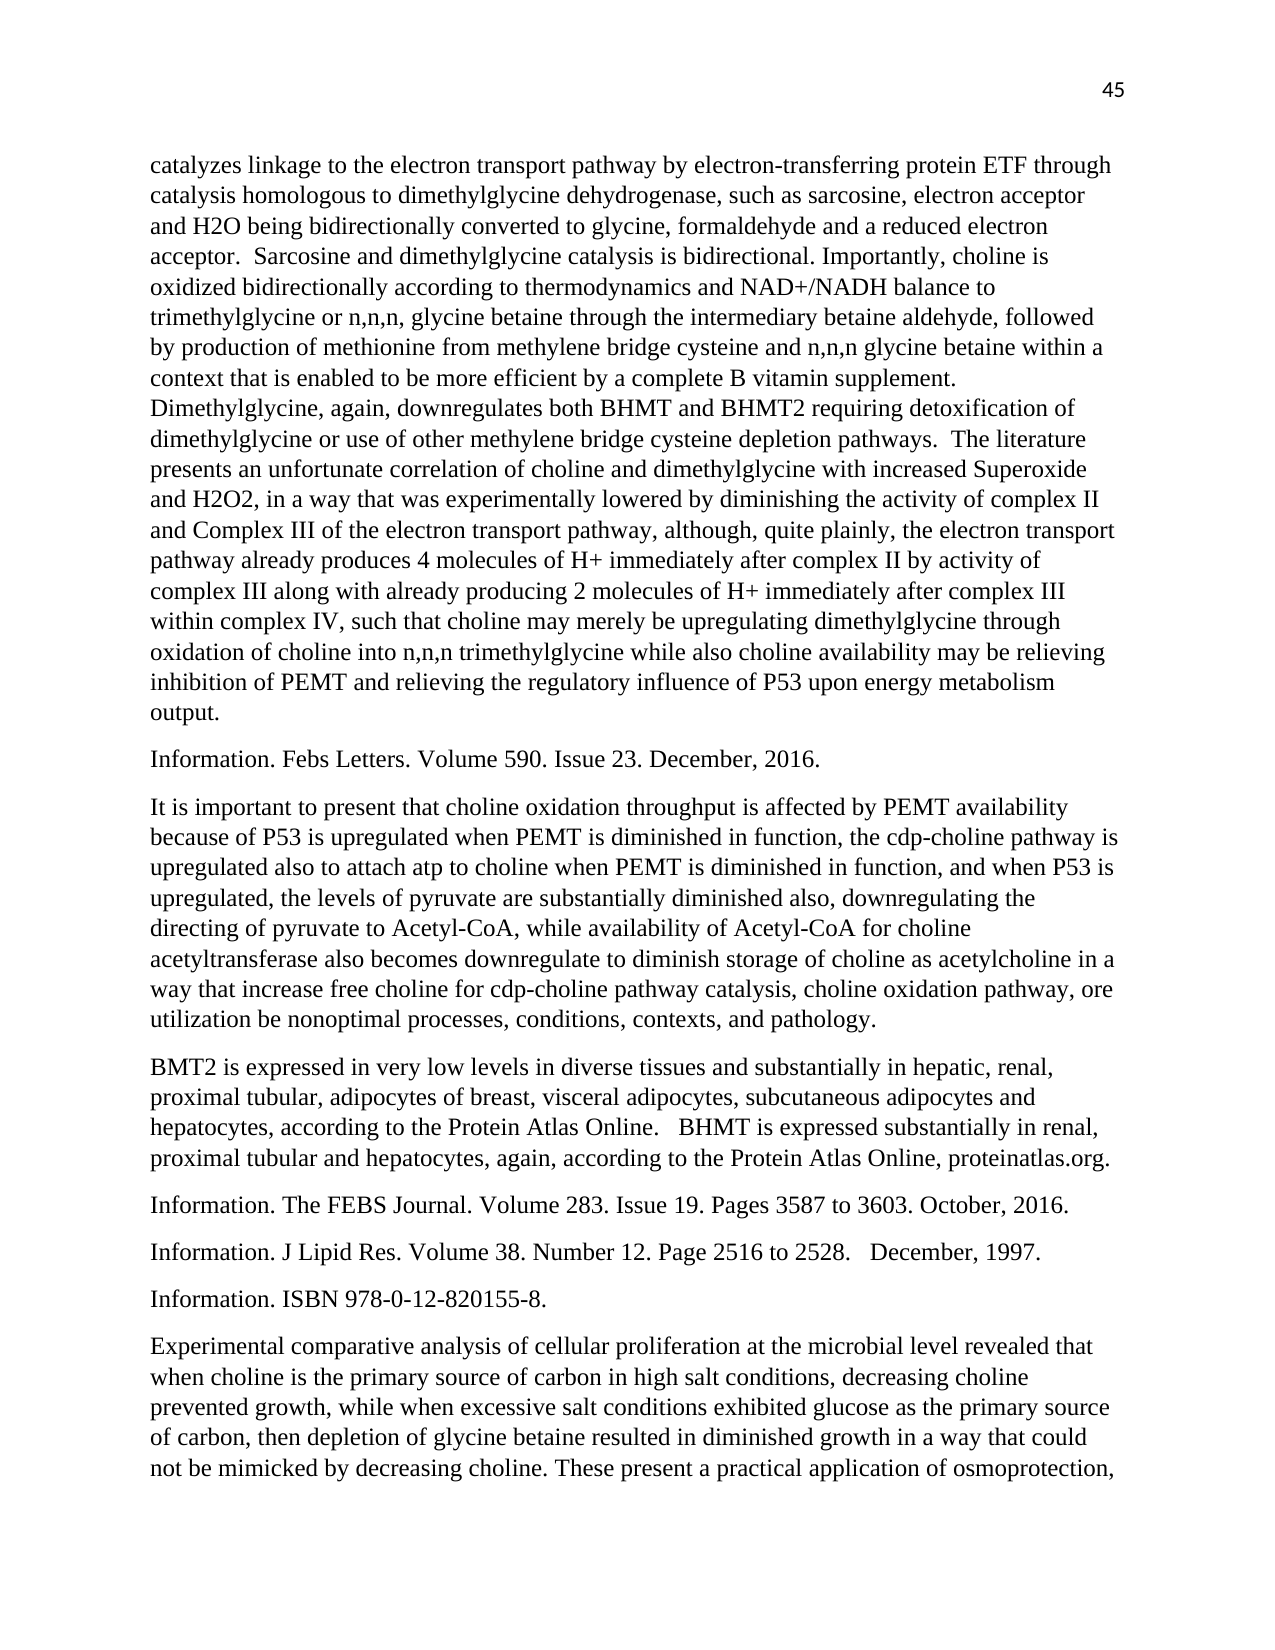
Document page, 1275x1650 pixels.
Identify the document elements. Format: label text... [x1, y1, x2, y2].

text Information. J Lipid Res. Volume 38. Number 12. Page 2516 to 2528. December, 1997. [150, 1237, 1125, 1266]
text Information. Febs Letters. Volume 590. Issue 23. December, 2016. [150, 744, 1125, 773]
text BMT2 is expressed in very low levels in diverse tissues and substantially in hepatic, renal, proximal tubular, adipocytes of breast, visceral adipocytes, subcutaneous adipocytes and hepatocytes, according to the Protein Atlas Online. BHMT is expressed substantially in renal, proximal tubular and hepatocytes, again, according to the Protein Atlas Online, proteinatlas.org. [150, 1052, 1125, 1172]
text It is important to present that choline oxidation throughput is affected by PEMT availability because of P53 is upregulated when PEMT is diminished in function, the cdp-choline pathway is upregulated also to attach atp to choline when PEMT is diminished in function, and when P53 is upregulated, the levels of pyruvate are substantially diminished also, downregulating the directing of pyruvate to Acetyl-CoA, while availability of Acetyl-CoA for choline acetyltransferase also becomes downregulate to diminish storage of choline as acetylcholine in a way that increase free choline for cdp-choline pathway catalysis, choline oxidation pathway, ore utilization be nonoptimal processes, conditions, contexts, and pathology. [150, 792, 1125, 1033]
text Information. The FEBS Journal. Volume 283. Issue 19. Pages 3587 to 3603. October, 2016. [150, 1190, 1125, 1219]
text Information. ISBN 978-0-12-820155-8. [150, 1284, 1125, 1313]
